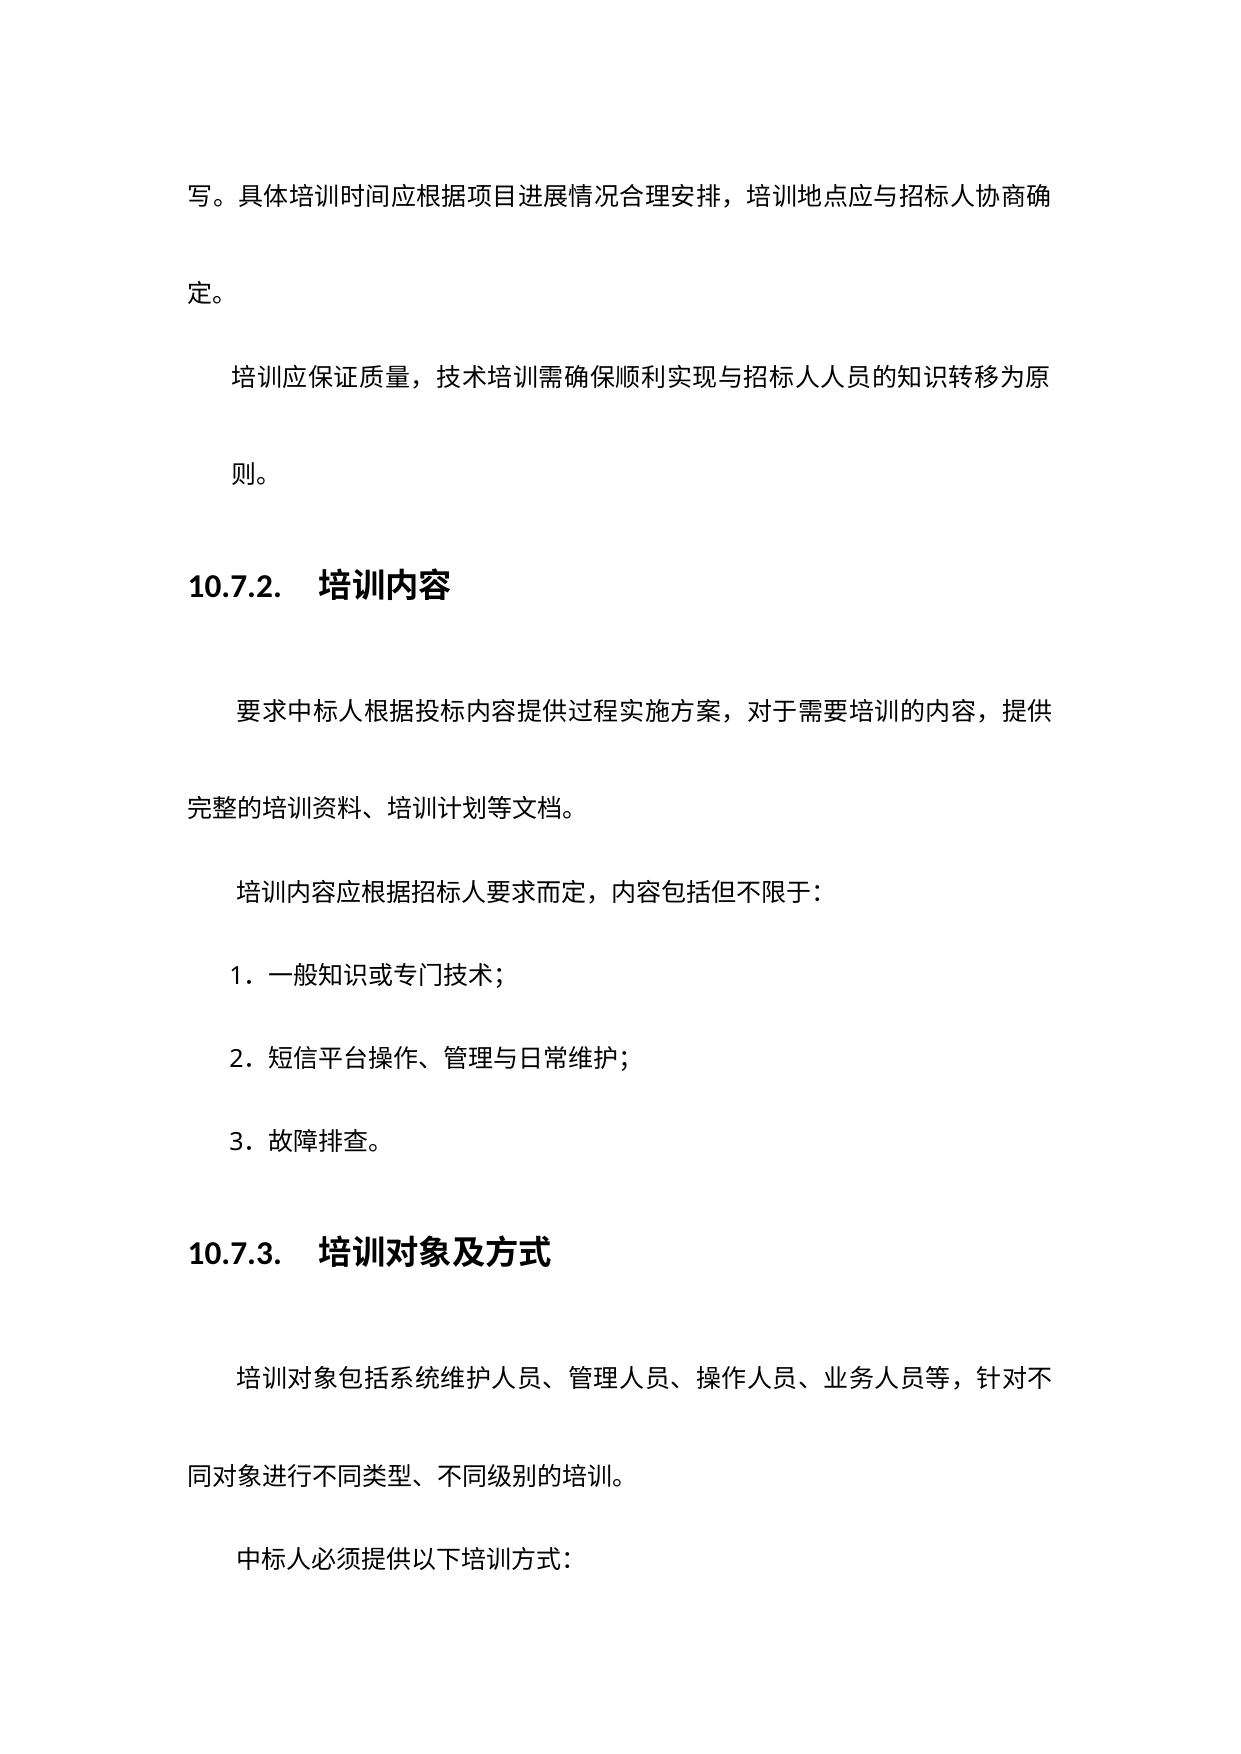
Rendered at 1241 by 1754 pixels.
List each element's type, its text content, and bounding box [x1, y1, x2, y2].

text 培训对象包括系统维护人员、管理人员、操作人员、业务人员等，针对不同对象进行不同类型、不同级别的培训。 [187, 1344, 1053, 1507]
text 要求中标人根据投标内容提供过程实施方案，对于需要培训的内容，提供完整的培训资料、培训计划等文档。 [187, 677, 1053, 839]
subtitle 培训对象及方式 [187, 1217, 1053, 1282]
subtitle 培训内容 [187, 550, 1053, 615]
text 培训应保证质量，技术培训需确保顺利实现与招标人人员的知识转移为原则。 [231, 343, 1053, 505]
text 中标人必须提供以下培训方式： [187, 1525, 1053, 1590]
list 一般知识或专门技术； [187, 941, 1053, 1006]
list 短信平台操作、管理与日常维护； [187, 1024, 1053, 1089]
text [187, 162, 1053, 324]
list 故障排查。 [187, 1107, 1053, 1172]
text 培训内容应根据招标人要求而定，内容包括但不限于： [187, 858, 1053, 923]
